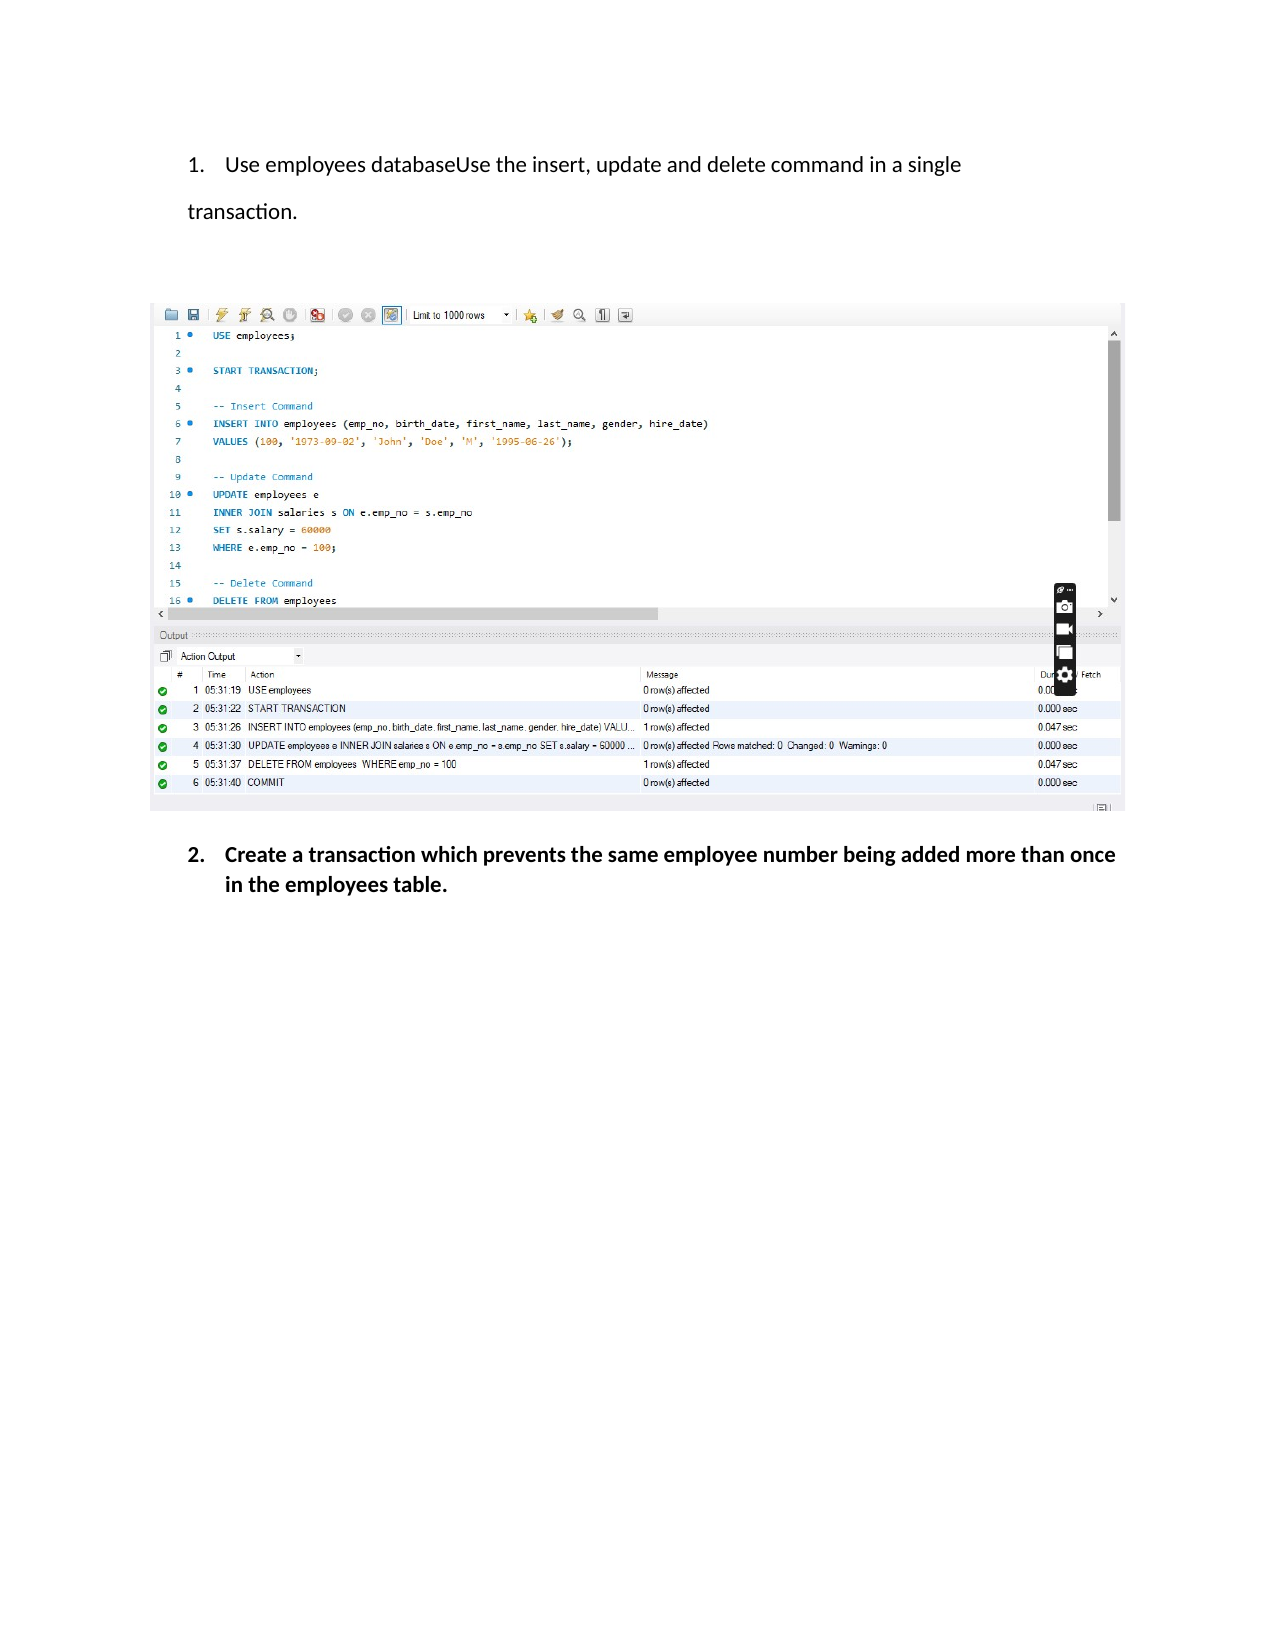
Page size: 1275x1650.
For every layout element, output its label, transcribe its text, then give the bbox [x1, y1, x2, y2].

list Create a transaction which prevents the same employee number being added more than once in the employees table. [187, 840, 1125, 898]
picture [150, 303, 1125, 811]
list Use employees databaseUse the insert, update and delete command in a single [187, 150, 1125, 178]
text transaction. [187, 197, 1125, 225]
